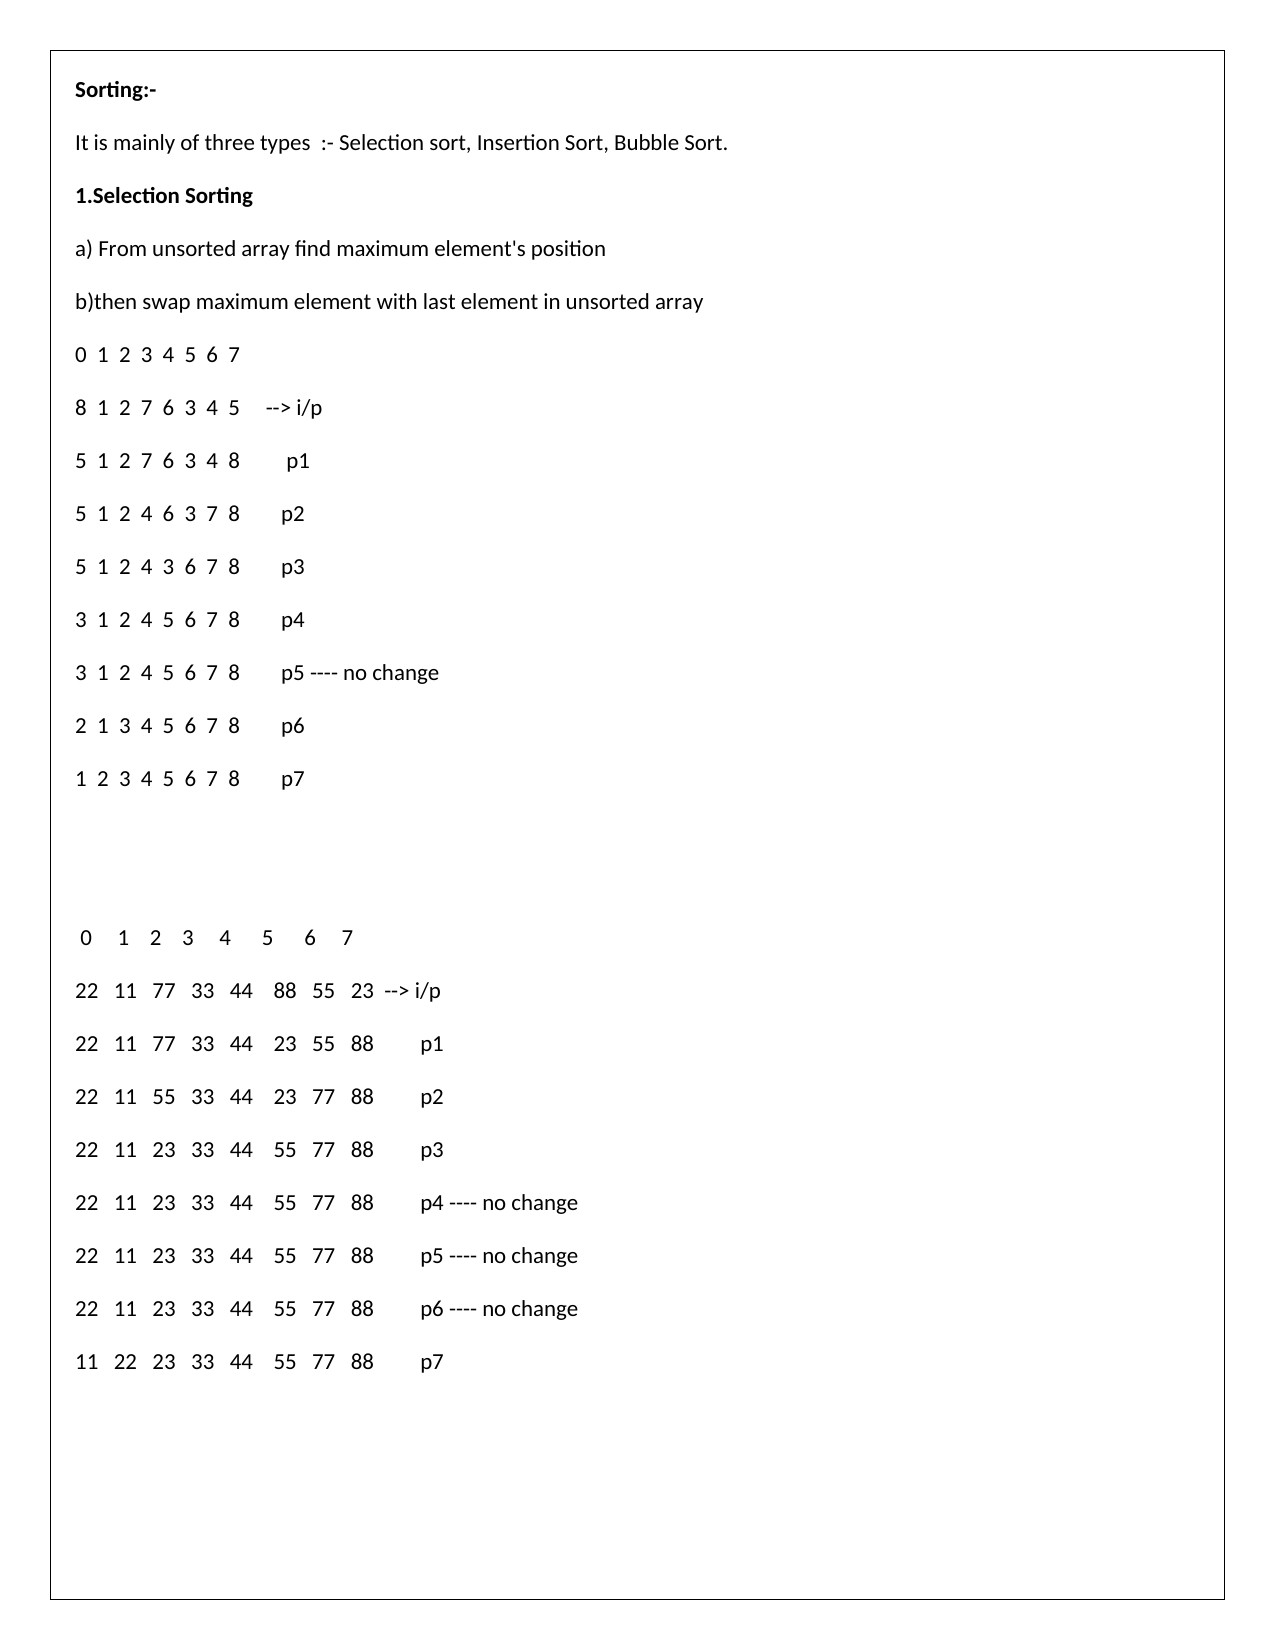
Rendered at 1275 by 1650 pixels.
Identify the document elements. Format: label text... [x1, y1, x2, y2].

text Sorting:- [75, 75, 1200, 103]
text 5 1 2 4 6 3 7 8 p2 [75, 499, 1200, 527]
text 0 1 2 3 4 5 6 7 [75, 340, 1200, 368]
text 22 11 23 33 44 55 77 88 p6 ---- no change [75, 1294, 1200, 1322]
text 22 11 23 33 44 55 77 88 p5 ---- no change [75, 1241, 1200, 1269]
text 5 1 2 4 3 6 7 8 p3 [75, 552, 1200, 580]
text 3 1 2 4 5 6 7 8 p5 ---- no change [75, 658, 1200, 686]
text 22 11 55 33 44 23 77 88 p2 [75, 1082, 1200, 1110]
text b)then swap maximum element with last element in unsorted array [75, 287, 1200, 315]
text 8 1 2 7 6 3 4 5 --> i/p [75, 393, 1200, 421]
text 22 11 23 33 44 55 77 88 p4 ---- no change [75, 1188, 1200, 1216]
text 3 1 2 4 5 6 7 8 p4 [75, 605, 1200, 633]
text 2 1 3 4 5 6 7 8 p6 [75, 711, 1200, 739]
text 11 22 23 33 44 55 77 88 p7 [75, 1347, 1200, 1376]
text 22 11 77 33 44 88 55 23 --> i/p [75, 976, 1200, 1004]
text 22 11 23 33 44 55 77 88 p3 [75, 1135, 1200, 1163]
text a) From unsorted array find maximum element's position [75, 234, 1200, 262]
text 1 2 3 4 5 6 7 8 p7 [75, 764, 1200, 792]
text 22 11 77 33 44 23 55 88 p1 [75, 1029, 1200, 1057]
text It is mainly of three types :- Selection sort, Insertion Sort, Bubble Sort. [75, 128, 1200, 156]
text 5 1 2 7 6 3 4 8 p1 [75, 446, 1200, 474]
text 0 1 2 3 4 5 6 7 [75, 923, 1200, 951]
text 1.Selection Sorting [75, 181, 1200, 209]
